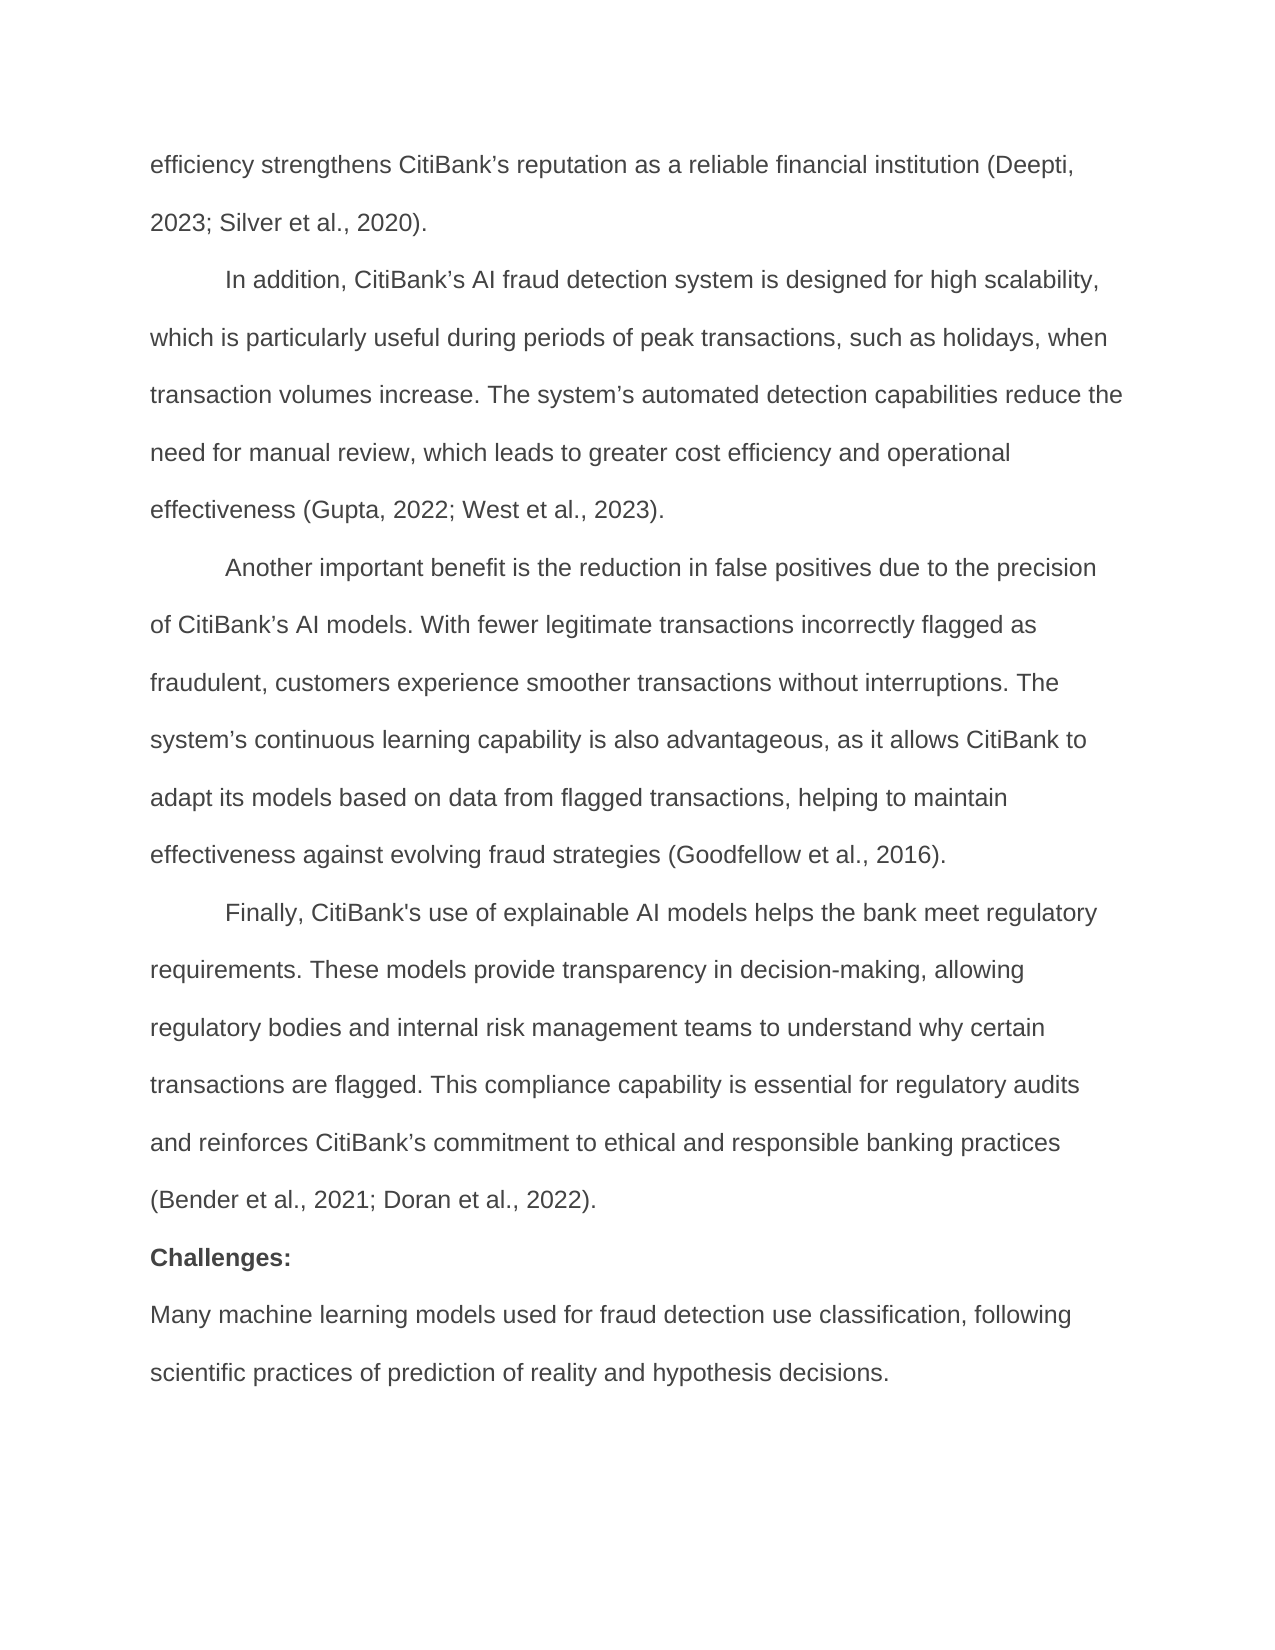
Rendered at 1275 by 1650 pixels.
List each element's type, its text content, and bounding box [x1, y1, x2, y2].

text Another important benefit is the reduction in false positives due to the precision of CitiBank’s AI models. With fewer legitimate transactions incorrectly flagged as fraudulent, customers experience smoother transactions without interruptions. The system’s continuous learning capability is also advantageous, as it allows CitiBank to adapt its models based on data from flagged transactions, helping to maintain effectiveness against evolving fraud strategies (Goodfellow et al., 2016). [150, 552, 1125, 869]
text Many machine learning models used for fraud detection use classification, following scientific practices of prediction of reality and hypothesis decisions. [150, 1300, 1125, 1386]
text Challenges: [150, 1242, 1125, 1271]
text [150, 150, 1125, 236]
text Finally, CitiBank's use of explainable AI models helps the bank meet regulatory requirements. These models provide transparency in decision-making, allowing regulatory bodies and internal risk management teams to understand why certain transactions are flagged. This compliance capability is essential for regulatory audits and reinforces CitiBank’s commitment to ethical and responsible banking practices (Bender et al., 2021; Doran et al., 2022). [150, 897, 1125, 1214]
text In addition, CitiBank’s AI fraud detection system is designed for high scalability, which is particularly useful during periods of peak transactions, such as holidays, when transaction volumes increase. The system’s automated detection capabilities reduce the need for manual review, which leads to greater cost efficiency and operational effectiveness (Gupta, 2022; West et al., 2023). [150, 265, 1125, 524]
